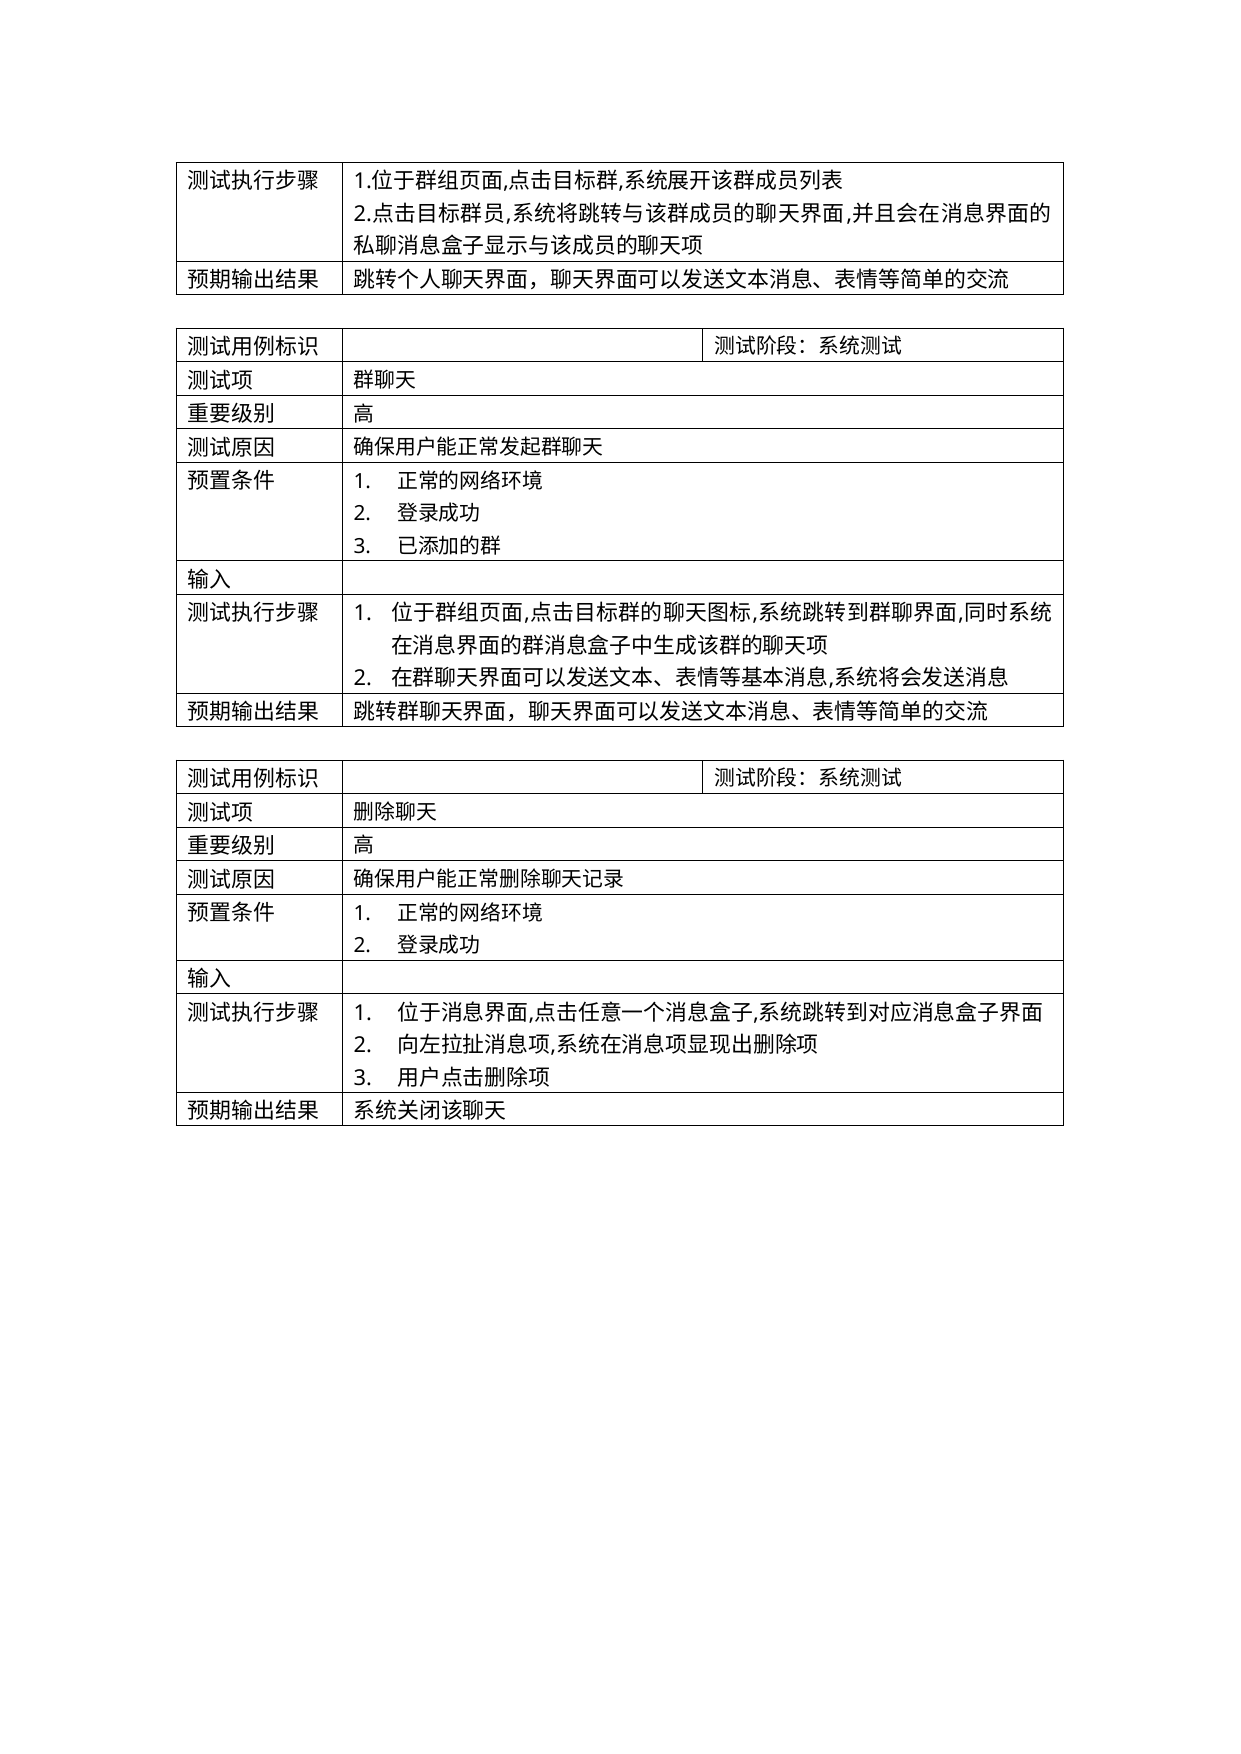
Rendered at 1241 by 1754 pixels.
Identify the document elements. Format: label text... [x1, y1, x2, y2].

table_cell 预置条件 [177, 895, 342, 960]
table_header [343, 329, 702, 361]
table_cell 预期输出结果 [177, 694, 342, 726]
table_cell 正常的网络环境 登录成功 已添加的群 [343, 463, 1063, 560]
table_header 测试用例标识 [177, 329, 342, 361]
table_cell 群聊天 [343, 362, 1063, 395]
table_cell 输入 [177, 561, 342, 594]
table_cell 输入 [177, 961, 342, 993]
table_cell [343, 561, 1063, 594]
table_cell 测试执行步骤 [177, 994, 342, 1092]
table_cell 跳转个人聊天界面，聊天界面可以发送文本消息、表情等简单的交流 [343, 262, 1063, 294]
table_header 测试阶段：系统测试 [703, 761, 1063, 793]
table_cell 确保用户能正常删除聊天记录 [343, 861, 1063, 894]
table_cell 重要级别 [177, 828, 342, 860]
table_header 测试用例标识 [177, 761, 342, 793]
table_cell 测试原因 [177, 861, 342, 894]
table_cell 预置条件 [177, 463, 342, 560]
table_cell 跳转群聊天界面，聊天界面可以发送文本消息、表情等简单的交流 [343, 694, 1063, 726]
table_cell 测试原因 [177, 429, 342, 462]
table_cell 测试项 [177, 362, 342, 395]
table_cell 高 [343, 828, 1063, 860]
table_cell 测试项 [177, 794, 342, 827]
table_cell 删除聊天 [343, 794, 1063, 827]
table_header [343, 761, 702, 793]
table_cell [343, 961, 1063, 993]
table_cell 测试执行步骤 [177, 595, 342, 692]
table_cell 正常的网络环境 登录成功 [343, 895, 1063, 960]
table_cell 测试执行步骤 [177, 163, 342, 261]
table_cell 重要级别 [177, 396, 342, 428]
table_cell 高 [343, 396, 1063, 428]
table_cell 预期输出结果 [177, 262, 342, 294]
table_header 测试阶段：系统测试 [703, 329, 1063, 361]
table_cell 确保用户能正常发起群聊天 [343, 429, 1063, 462]
table_cell 位于群组页面,点击目标群的聊天图标,系统跳转到群聊界面,同时系统在消息界面的群消息盒子中生成该群的聊天项 在群聊天界面可以发送文本、表情等基本消息,系统将会发送消息 [343, 595, 1063, 692]
table_cell 位于消息界面,点击任意一个消息盒子,系统跳转到对应消息盒子界面 向左拉扯消息项,系统在消息项显现出删除项 用户点击删除项 [343, 994, 1063, 1092]
table_cell 系统关闭该聊天 [343, 1093, 1063, 1125]
table_cell 预期输出结果 [177, 1093, 342, 1125]
table_cell 1.位于群组页面,点击目标群,系统展开该群成员列表 2.点击目标群员,系统将跳转与该群成员的聊天界面,并且会在消息界面的私聊消息盒子显示与该成员的聊天项 [343, 163, 1063, 261]
